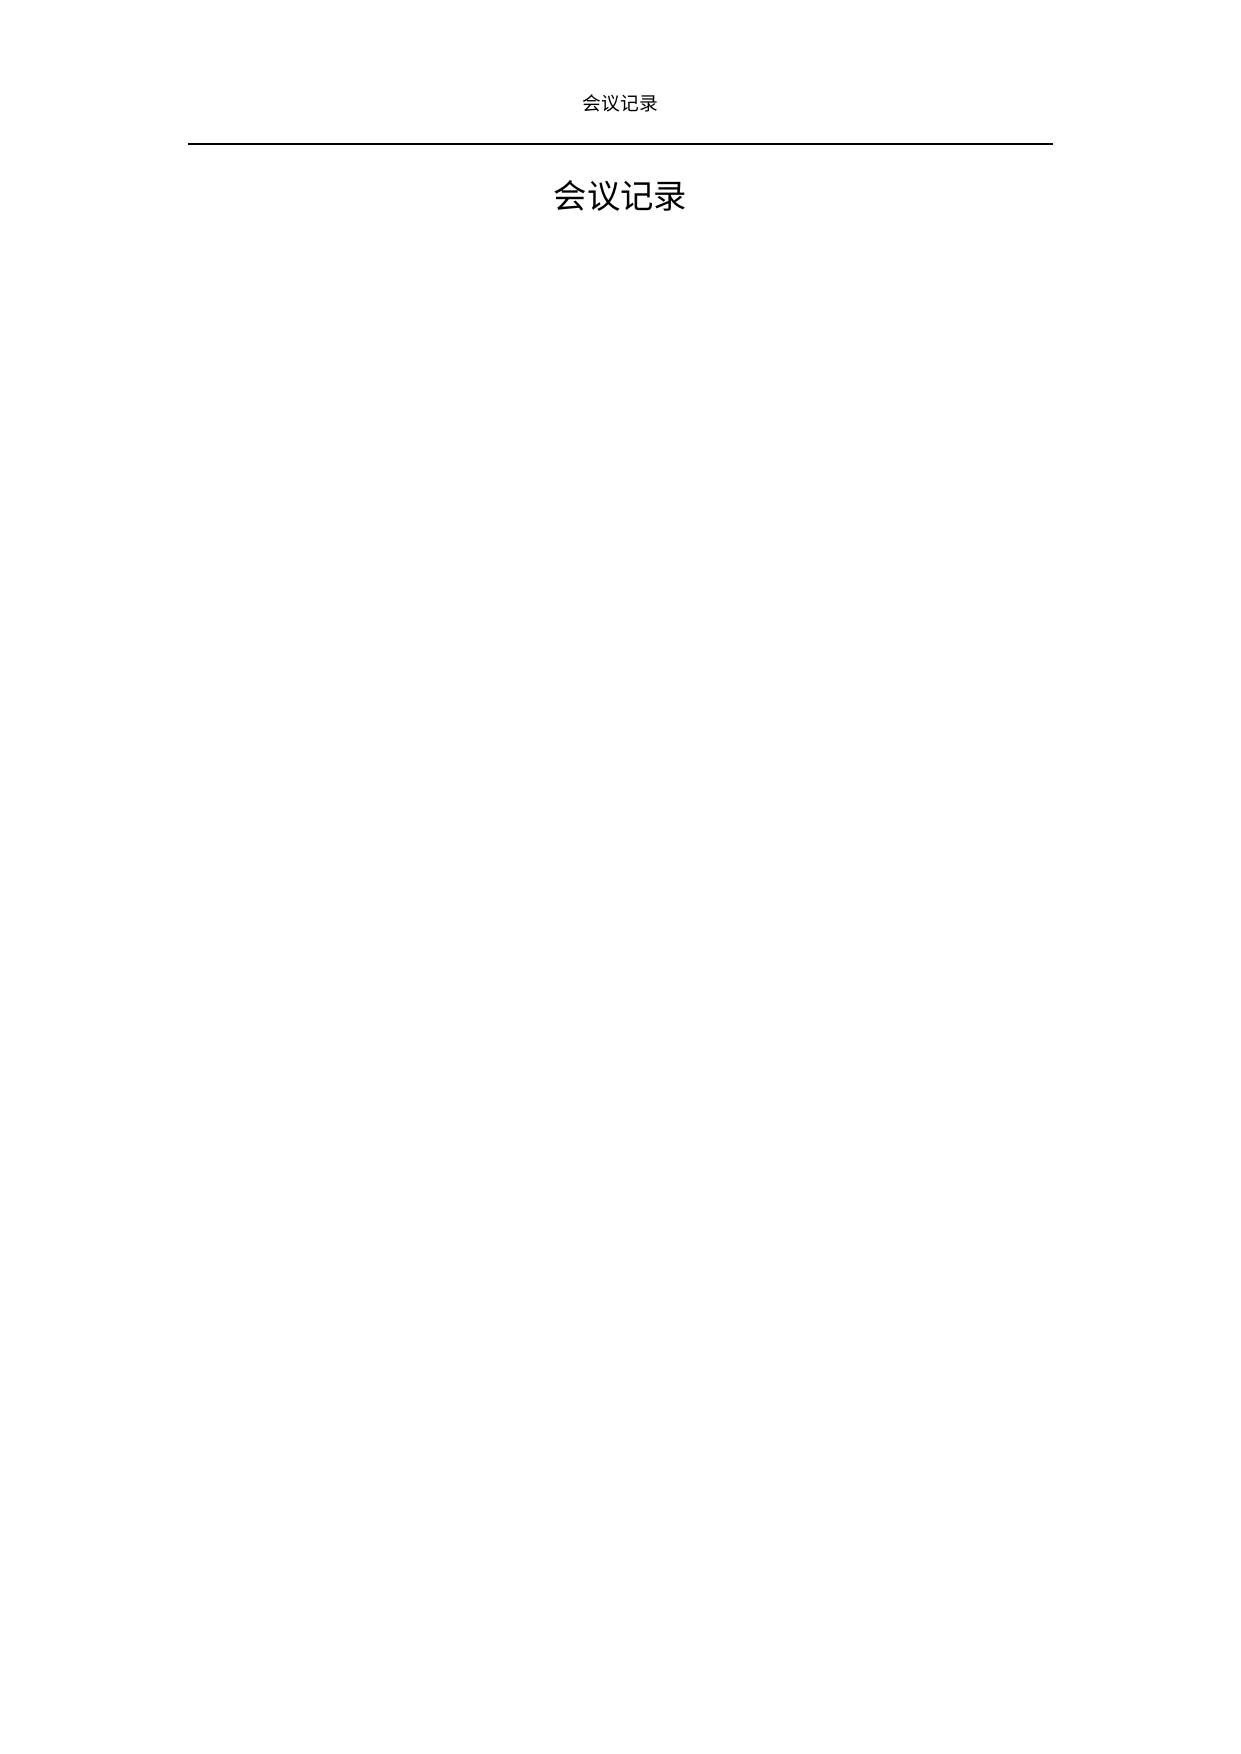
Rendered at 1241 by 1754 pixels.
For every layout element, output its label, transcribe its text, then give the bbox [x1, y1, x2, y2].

text 会议记录 [187, 162, 1053, 227]
